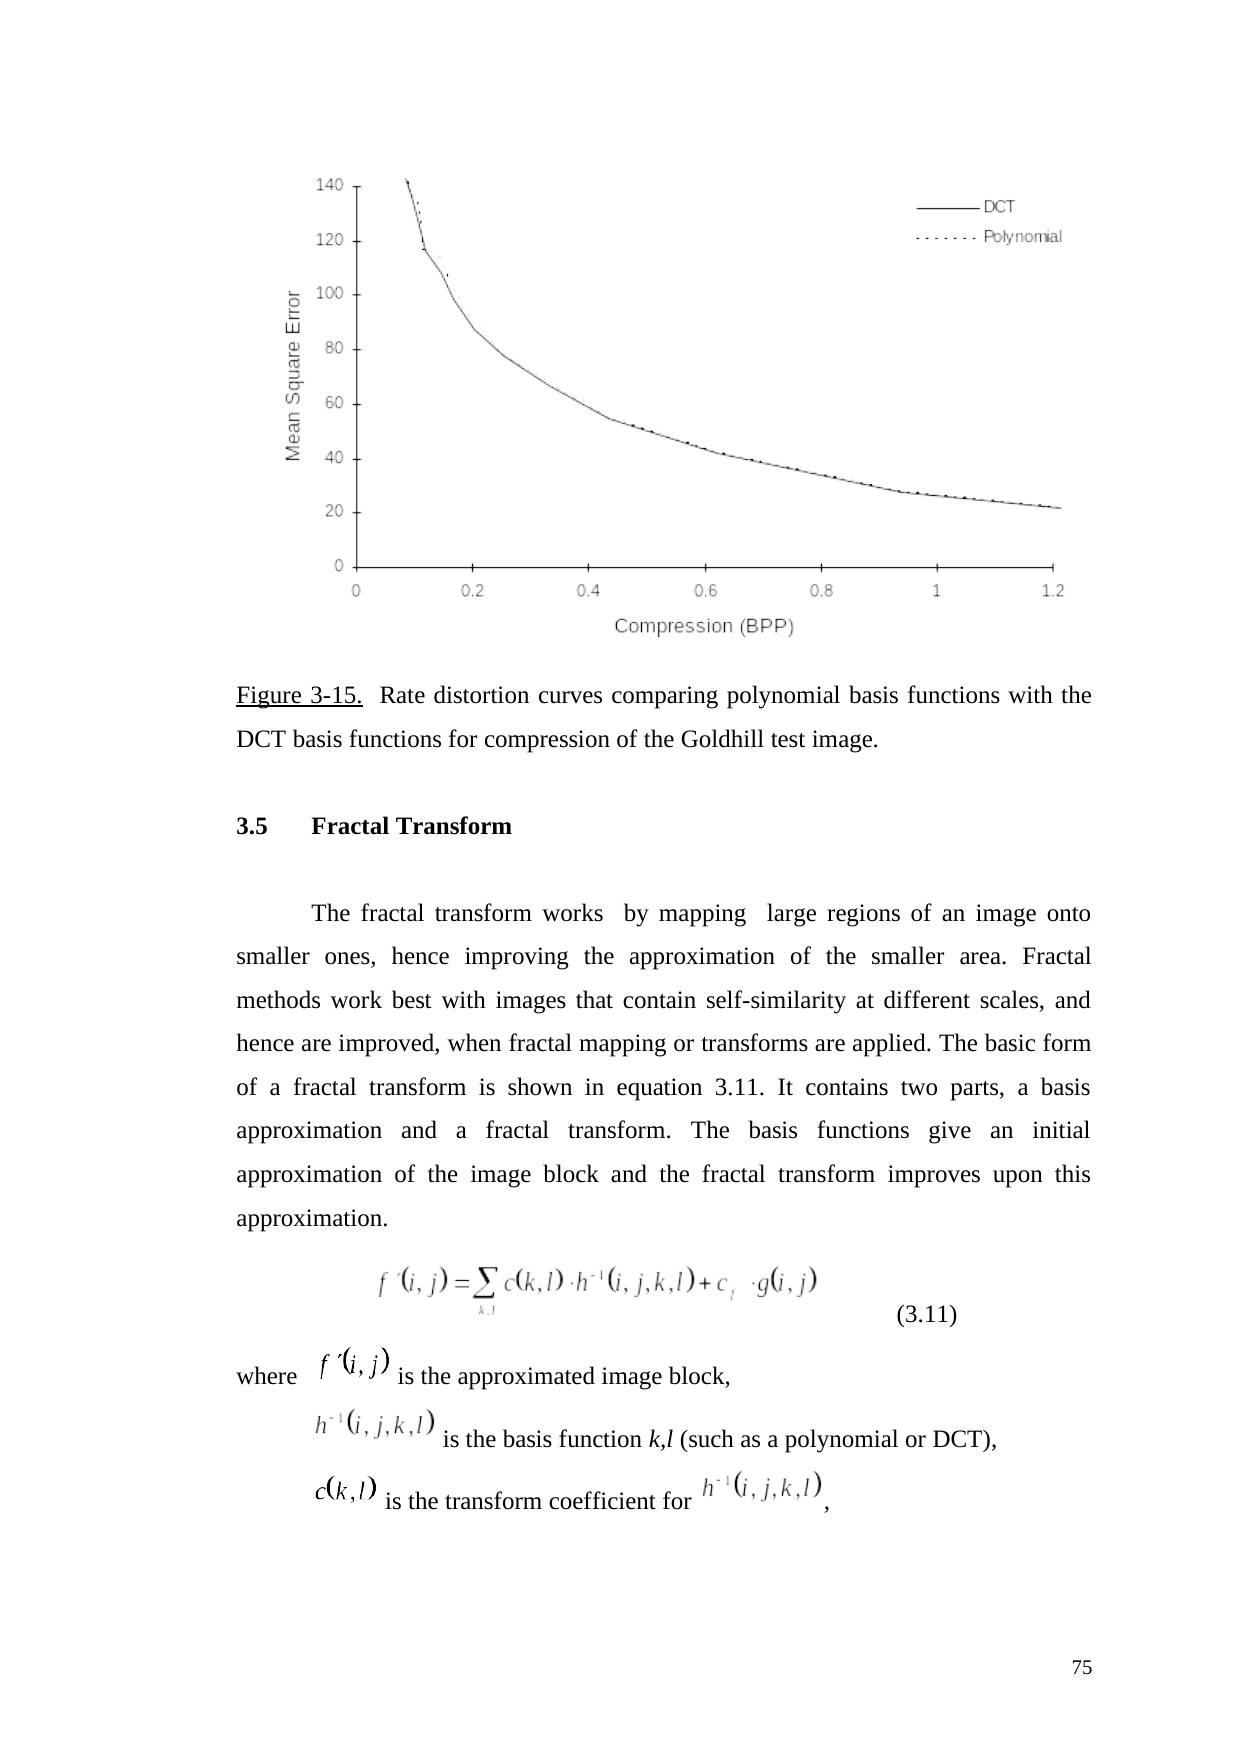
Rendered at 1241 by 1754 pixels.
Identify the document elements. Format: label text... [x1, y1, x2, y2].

text Figure 3-15. Rate distortion curves comparing polynomial basis functions with the DCT basis functions for compression of the Goldhill test image. [236, 680, 1092, 753]
text is the transform coefficient for , [236, 1467, 1092, 1515]
text where is the approximated image block, [236, 1343, 1092, 1390]
list Fractal Transform [236, 811, 1092, 840]
text The fractal transform works by mapping large regions of an image onto smaller ones, hence improving the approximation of the smaller area. Fractal methods work best with images that contain self-similarity at different scales, and hence are improved, when fractal mapping or transforms are applied. The basic form of a fractal transform is shown in equation 3.11. It contains two parts, a basis approximation and a fractal transform. The basis functions give an initial approximation of the image block and the fractal transform improves upon this approximation. [236, 898, 1092, 1232]
text (3.11) [236, 1246, 1092, 1328]
text is the basis function k,l (such as a polynomial or DCT), [236, 1405, 1092, 1452]
